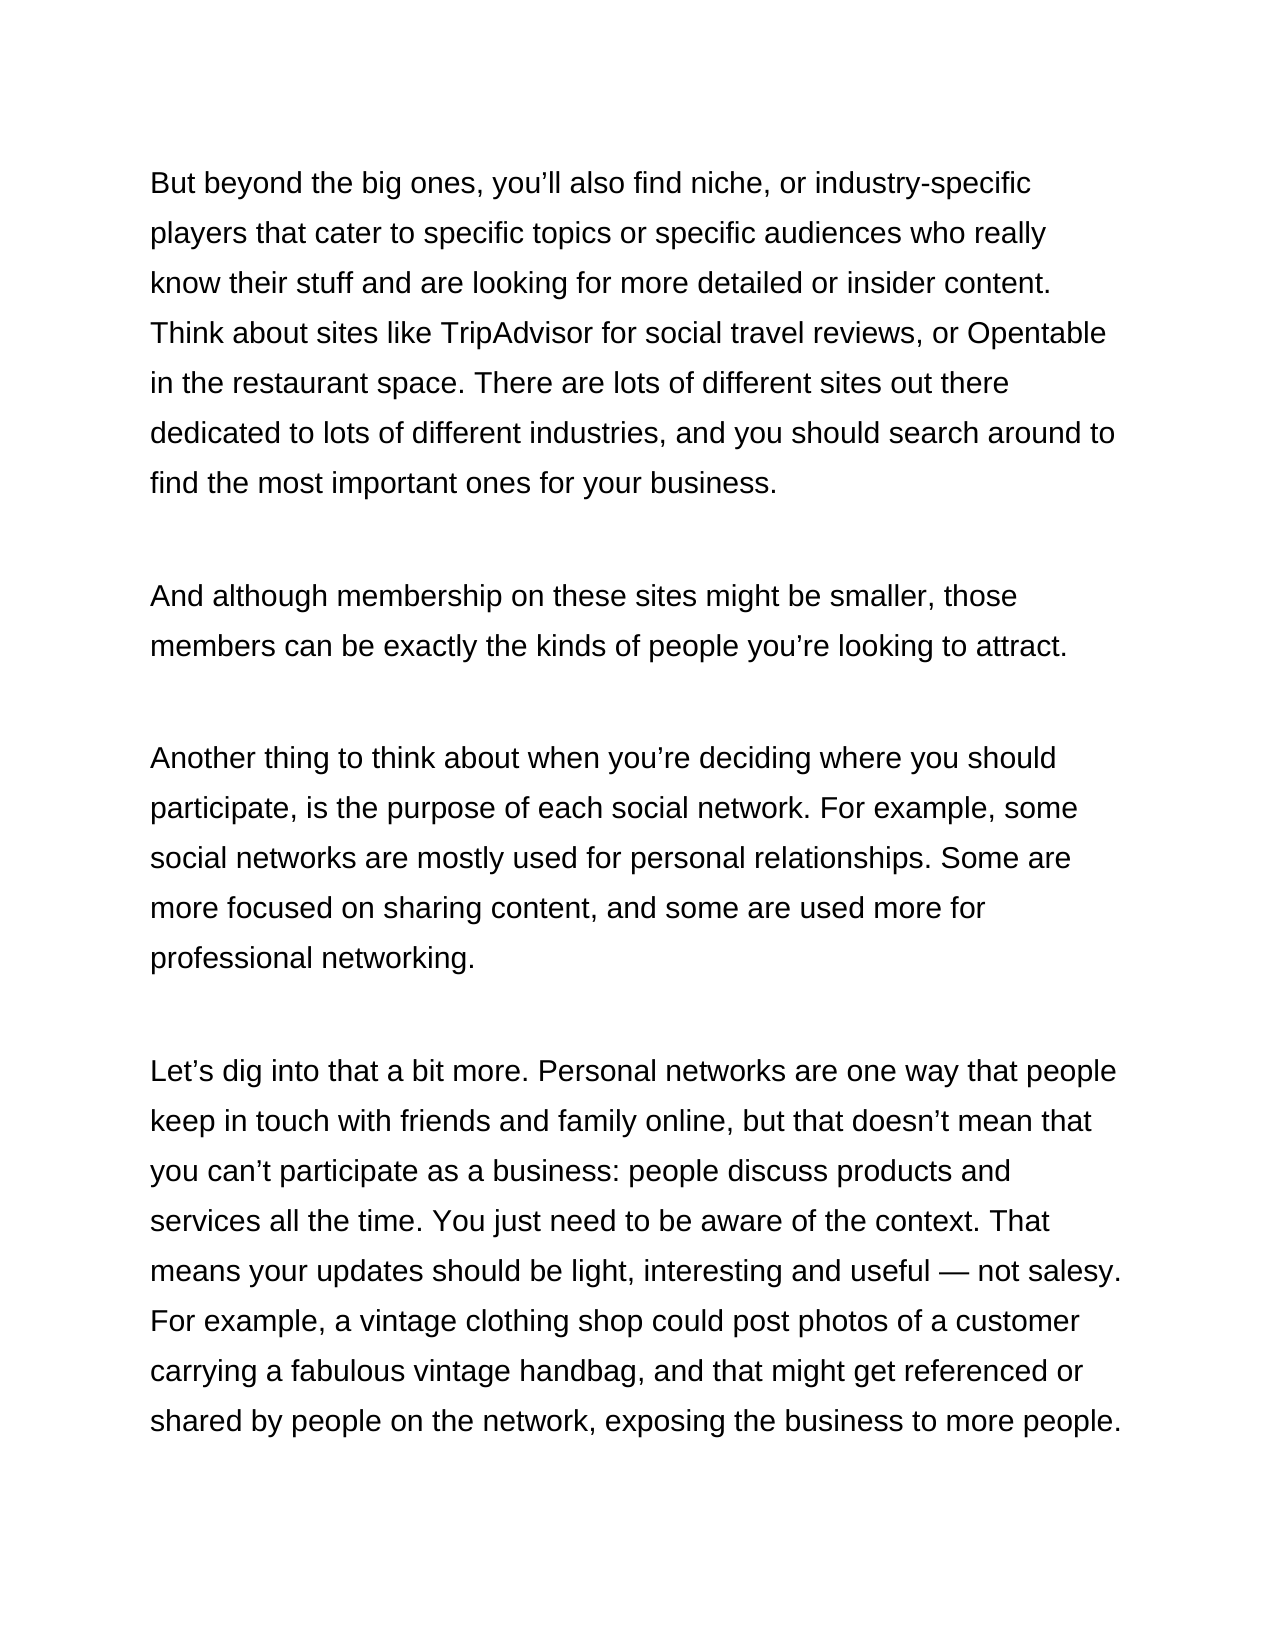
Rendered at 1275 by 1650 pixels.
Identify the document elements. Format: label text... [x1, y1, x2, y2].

text And although membership on these sites might be smaller, those members can be exactly the kinds of people you’re looking to attract. [150, 562, 1125, 662]
text Let’s dig into that a bit more. Personal networks are one way that people keep in touch with friends and family online, but that doesn’t mean that you can’t participate as a business: people discuss products and services all the time. You just need to be aware of the context. That means your updates should be light, interesting and useful — not salesy. For example, a vintage clothing shop could post photos of a customer carrying a fabulous vintage handbag, and that might get referenced or shared by people on the network, exposing the business to more people. [150, 1037, 1125, 1437]
text Another thing to think about when you’re deciding where you should participate, is the purpose of each social network. For example, some social networks are mostly used for personal relationships. Some are more focused on sharing content, and some are used more for professional networking. [150, 725, 1125, 975]
text But beyond the big ones, you’ll also find niche, or industry-specific players that cater to specific topics or specific audiences who really know their stuff and are looking for more detailed or insider content. Think about sites like TripAdvisor for social travel reviews, or Opentable in the restaurant space. There are lots of different sites out there dedicated to lots of different industries, and you should search around to find the most important ones for your business. [150, 150, 1125, 500]
